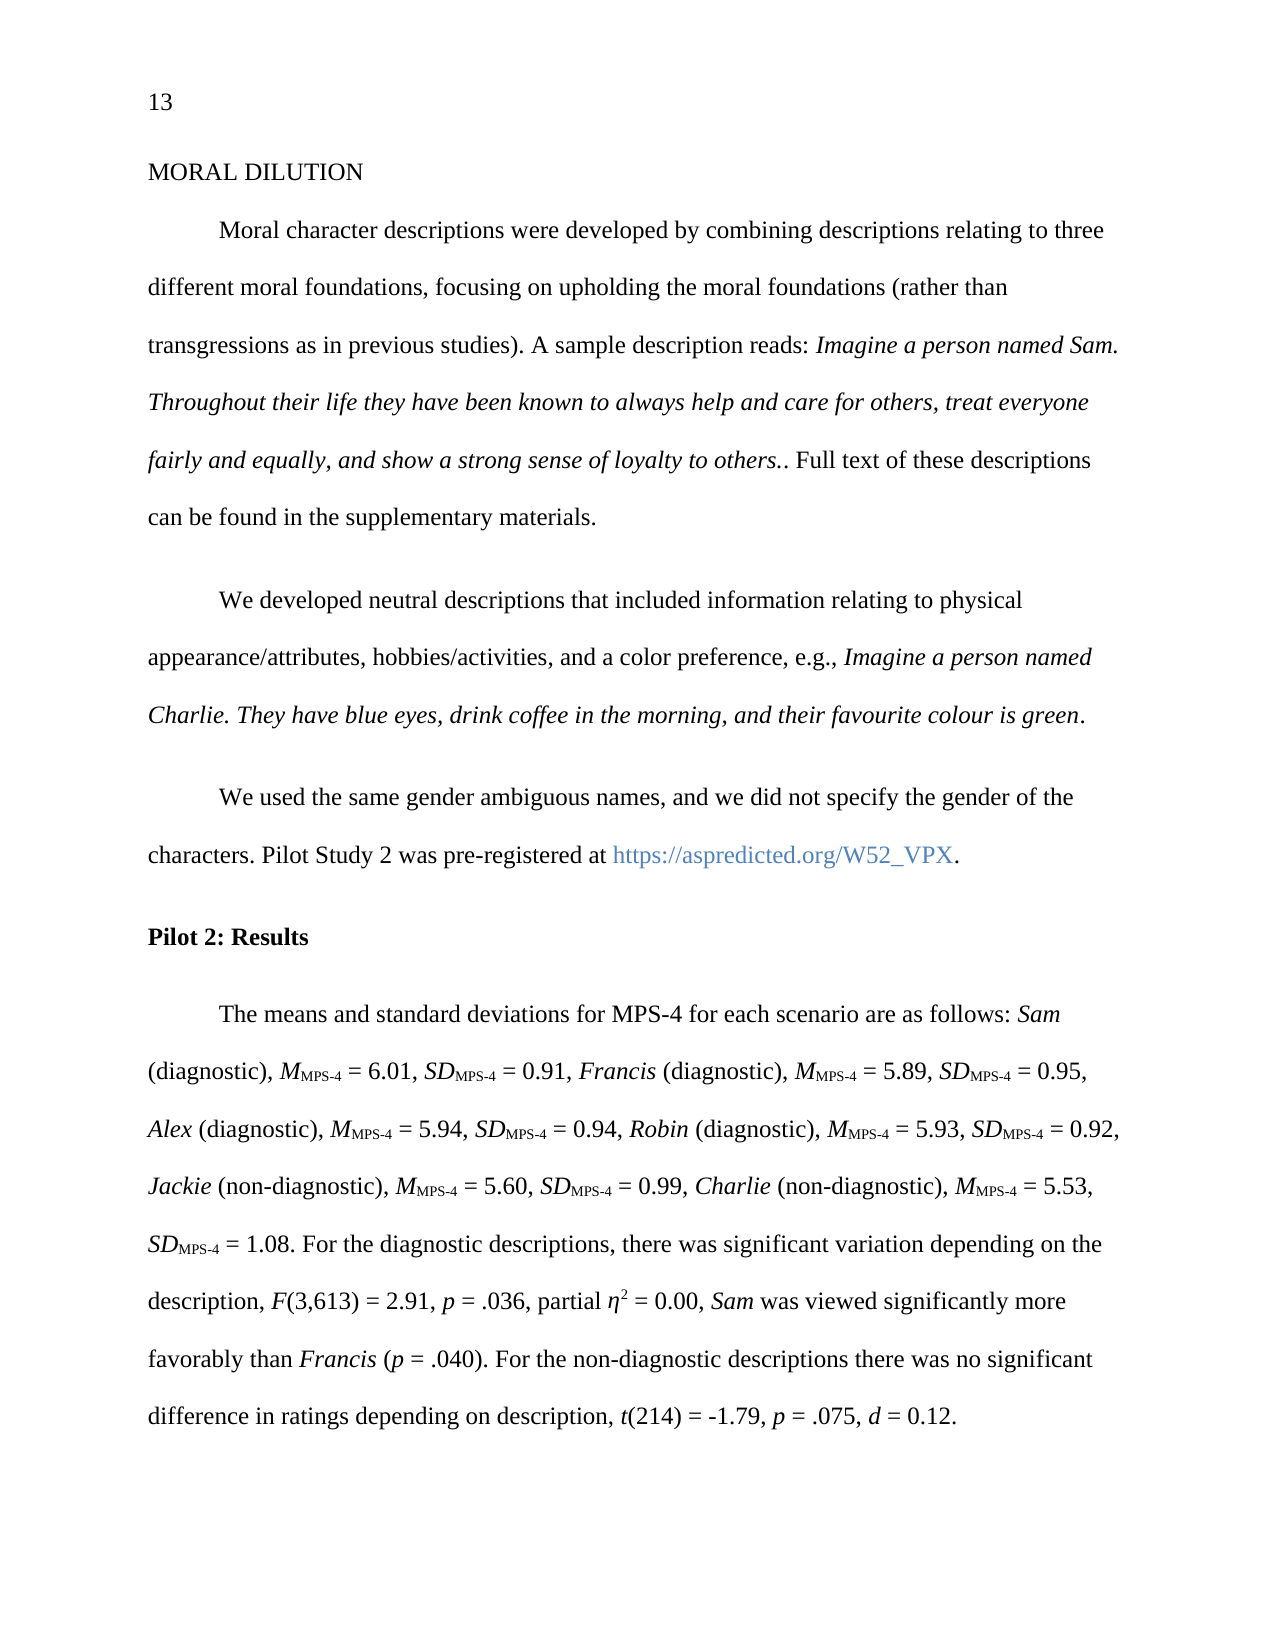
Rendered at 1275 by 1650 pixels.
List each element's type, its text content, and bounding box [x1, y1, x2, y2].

text Moral character descriptions were developed by combining descriptions relating to three different moral foundations, focusing on upholding the moral foundations (rather than transgressions as in previous studies). A sample description reads: Imagine a person named Sam. Throughout their life they have been known to always help and care for others, treat everyone fairly and equally, and show a strong sense of loyalty to others.. Full text of these descriptions can be found in the supplementary materials. [148, 215, 1127, 531]
subtitle Pilot 2: Results [148, 922, 1127, 951]
text We developed neutral descriptions that included information relating to physical appearance/attributes, hobbies/activities, and a color preference, e.g., Imagine a person named Charlie. They have blue eyes, drink coffee in the morning, and their favourite colour is green. [148, 585, 1127, 729]
text We used the same gender ambiguous names, and we did not specify the gender of the characters. Pilot Study 2 was pre-registered at https://aspredicted.org/W52_VPX. [148, 782, 1127, 869]
text The means and standard deviations for MPS-4 for each scenario are as follows: Sam (diagnostic), MMPS-4 = 6.01, SDMPS-4 = 0.91, Francis (diagnostic), MMPS-4 = 5.89, SDMPS-4 = 0.95, Alex (diagnostic), MMPS-4 = 5.94, SDMPS-4 = 0.94, Robin (diagnostic), MMPS-4 = 5.93, SDMPS-4 = 0.92, Jackie (non-diagnostic), MMPS-4 = 5.60, SDMPS-4 = 0.99, Charlie (non-diagnostic), MMPS-4 = 5.53, SDMPS-4 = 1.08. For the diagnostic descriptions, there was significant variation depending on the description, F(3,613) = 2.91, p = .036, partial 2 = 0.00, Sam was viewed significantly more favorably than Francis (p = .040). For the non-diagnostic descriptions there was no significant difference in ratings depending on description, t(214) = -1.79, p = .075, d = 0.12. [148, 999, 1127, 1430]
